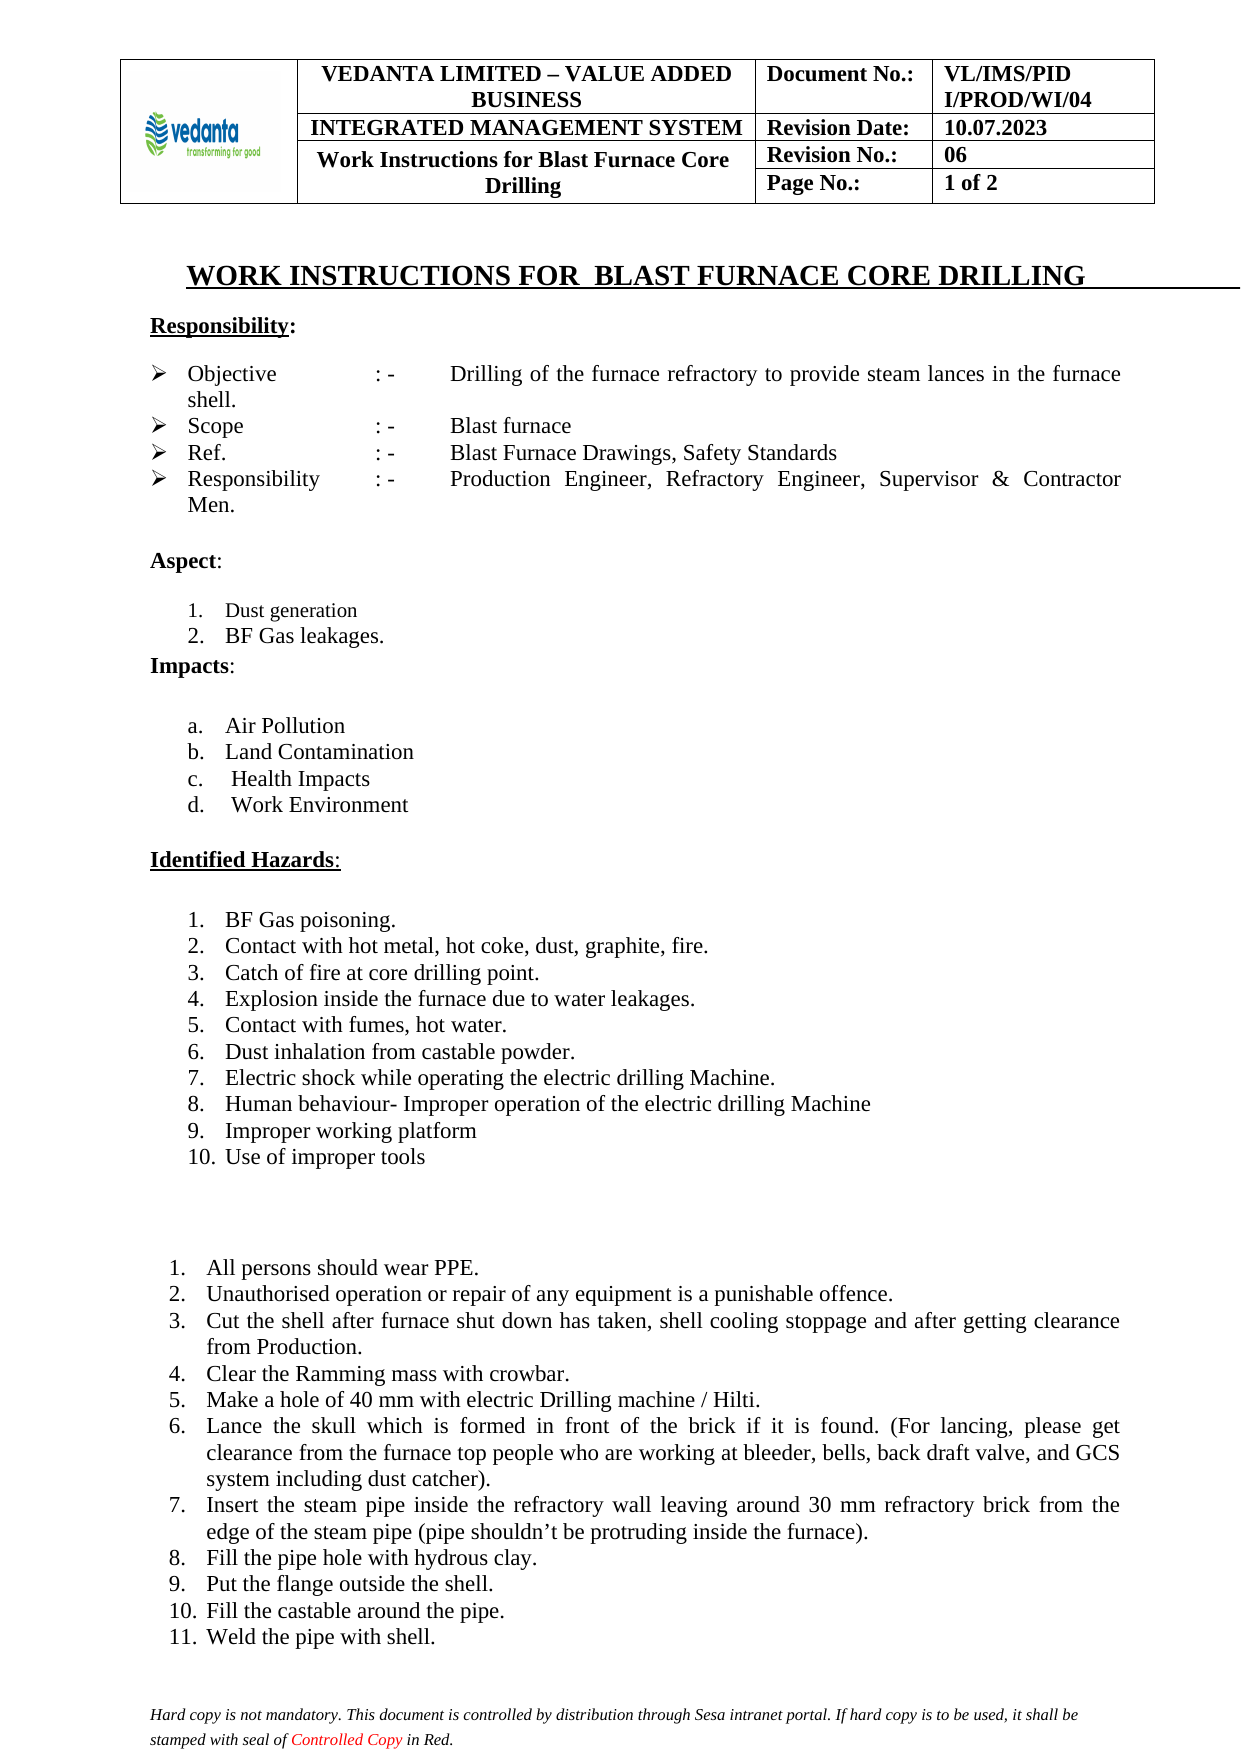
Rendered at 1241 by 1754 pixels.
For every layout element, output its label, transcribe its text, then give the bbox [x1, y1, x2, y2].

list BF Gas poisoning. [187, 906, 1122, 932]
list Use of improper tools [187, 1143, 1122, 1169]
list Weld the pipe with shell. [169, 1623, 1122, 1649]
list Clear the Ramming mass with crowbar. [169, 1359, 1122, 1386]
list Put the flange outside the shell. [169, 1570, 1122, 1597]
list Lance the skull which is formed in front of the brick if it is found. (For lancing, please get clearance from the furnace top people who are working at bleeder, bells, back draft valve, and GCS system including dust catcher). [169, 1412, 1122, 1491]
list Electric shock while operating the electric drilling Machine. [187, 1064, 1122, 1090]
list Explosion inside the furnace due to water leakages. [187, 985, 1122, 1011]
list Insert the steam pipe inside the refractory wall leaving around 30 mm refractory brick from the edge of the steam pipe (pipe shouldn’t be protruding inside the furnace). [169, 1491, 1122, 1544]
list Responsibility : - Production Engineer, Refractory Engineer, Supervisor & Contractor Men. [150, 465, 1122, 518]
list Contact with hot metal, hot coke, dust, graphite, fire. [187, 932, 1122, 959]
list Scope : - Blast furnace [150, 412, 1122, 439]
list Health Impacts [187, 765, 1122, 791]
text Responsibility: [150, 312, 1122, 339]
list Improper working platform [187, 1117, 1122, 1143]
text Aspect: [150, 547, 1122, 573]
list Fill the pipe hole with hydrous clay. [169, 1544, 1122, 1570]
list Work Environment [187, 791, 1122, 817]
list Contact with fumes, hot water. [187, 1011, 1122, 1038]
list Dust generation [187, 598, 1122, 622]
list Air Pollution [187, 712, 1122, 738]
list Catch of fire at core drilling point. [187, 959, 1122, 985]
list Make a hole of 40 mm with electric Drilling machine / Hilti. [169, 1386, 1122, 1412]
text Identified Hazards: [150, 847, 1122, 873]
list Unauthorised operation or repair of any equipment is a punishable offence. [169, 1281, 1122, 1307]
list Land Contamination [187, 738, 1122, 765]
list Objective : - Drilling of the furnace refractory to provide steam lances in the furnace shell. [150, 360, 1122, 412]
text Impacts: [150, 653, 1122, 679]
list Cut the shell after furnace shut down has taken, shell cooling stoppage and after getting clearance from Production. [169, 1307, 1122, 1359]
list Ref. : - Blast Furnace Drawings, Safety Standards [150, 439, 1122, 465]
list Human behaviour- Improper operation of the electric drilling Machine [187, 1090, 1122, 1117]
list Fill the castable around the pipe. [169, 1597, 1122, 1623]
list BF Gas leakages. [187, 622, 1122, 649]
text WORK INSTRUCTIONS FOR_BLAST FURNACE CORE DRILLING [150, 258, 1122, 292]
list Dust inhalation from castable powder. [187, 1038, 1122, 1064]
list All persons should wear PPE. [169, 1254, 1122, 1281]
picture [126, 71, 281, 192]
